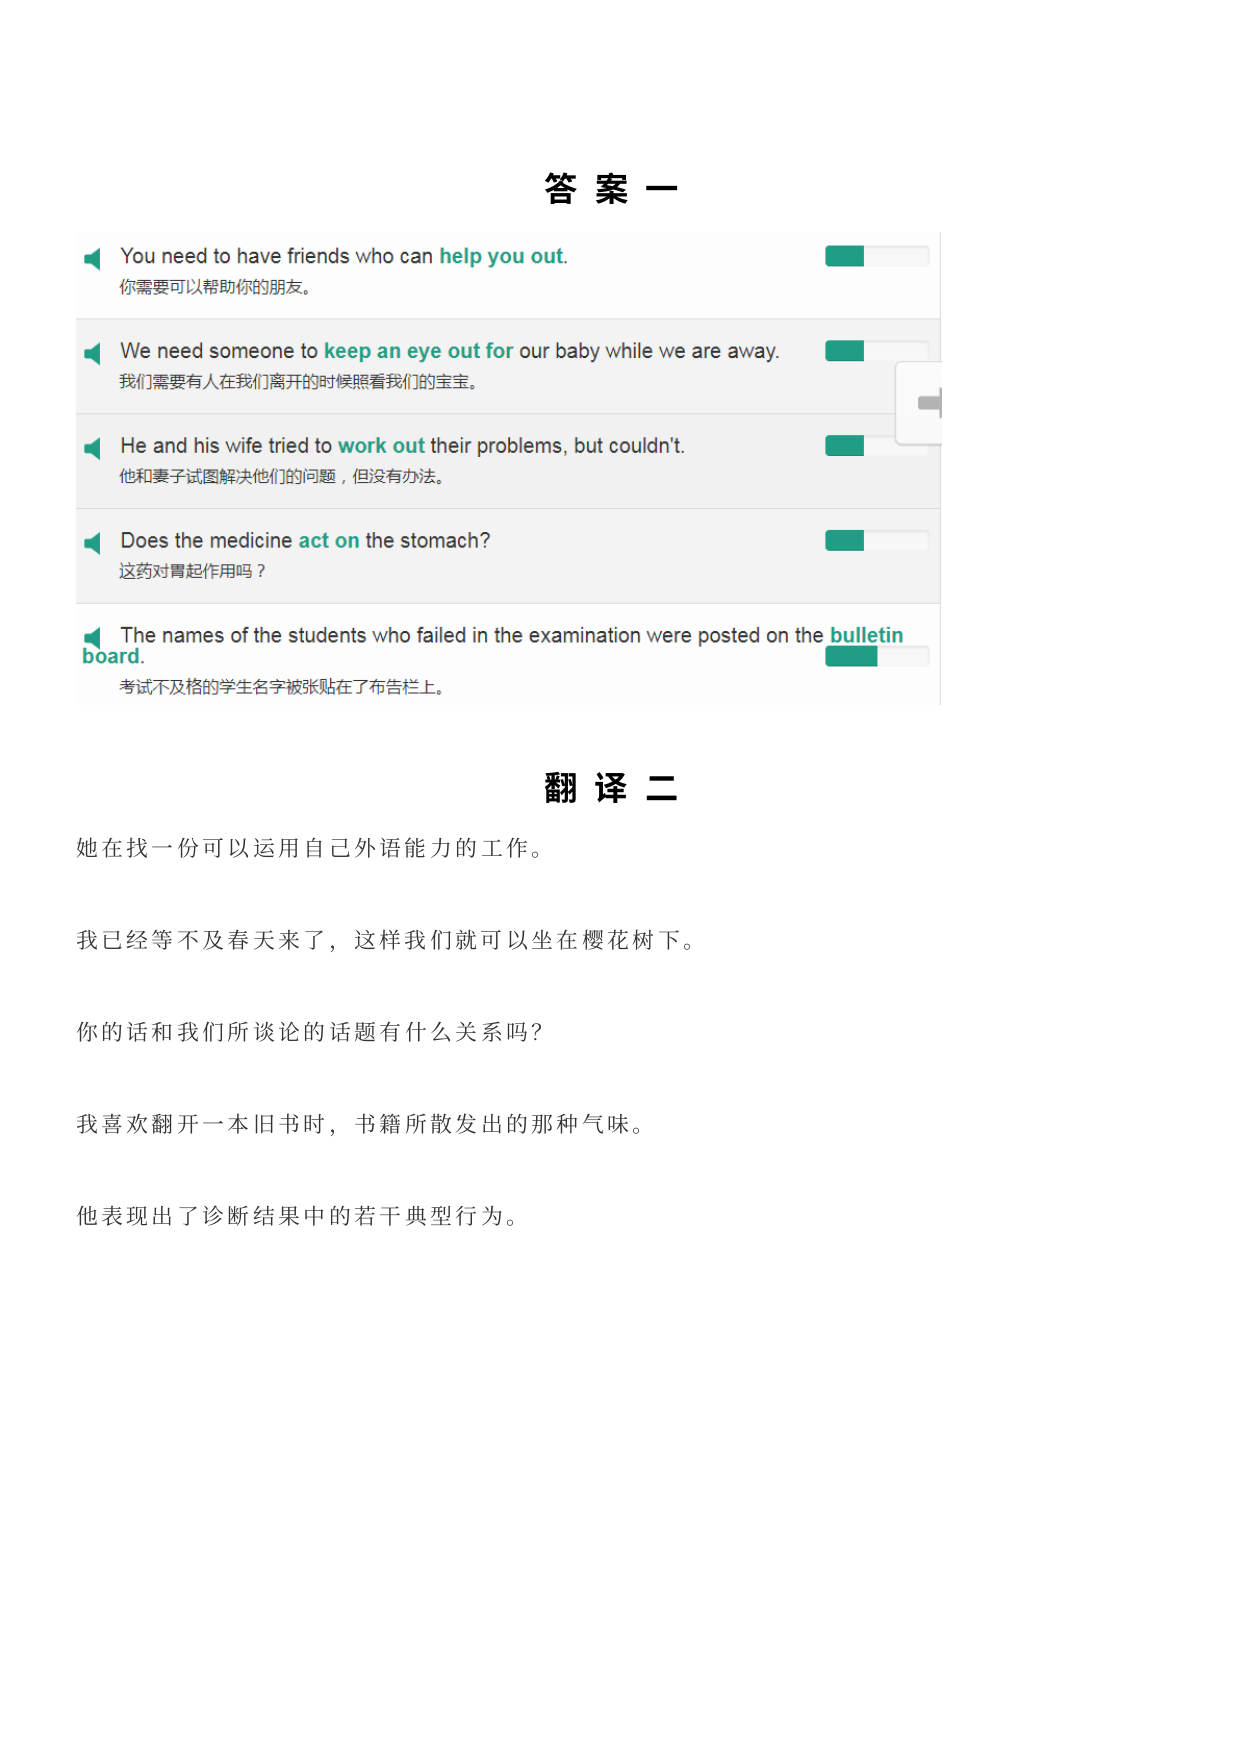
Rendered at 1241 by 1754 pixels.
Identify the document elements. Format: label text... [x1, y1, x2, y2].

picture [75, 232, 942, 705]
text 我已经等不及春天来了，这样我们就可以坐在樱花树下。 [76, 924, 1164, 957]
text 他表现出了诊断结果中的若干典型行为。 [76, 1200, 1164, 1233]
title 答案一 [76, 153, 1164, 219]
text 你的话和我们所谈论的话题有什么关系吗？ [76, 1016, 1164, 1049]
text 我喜欢翻开一本旧书时，书籍所散发出的那种气味。 [76, 1108, 1164, 1141]
title 翻译二 [76, 753, 1164, 819]
text 她在找一份可以运用自己外语能力的工作。 [76, 832, 1164, 865]
